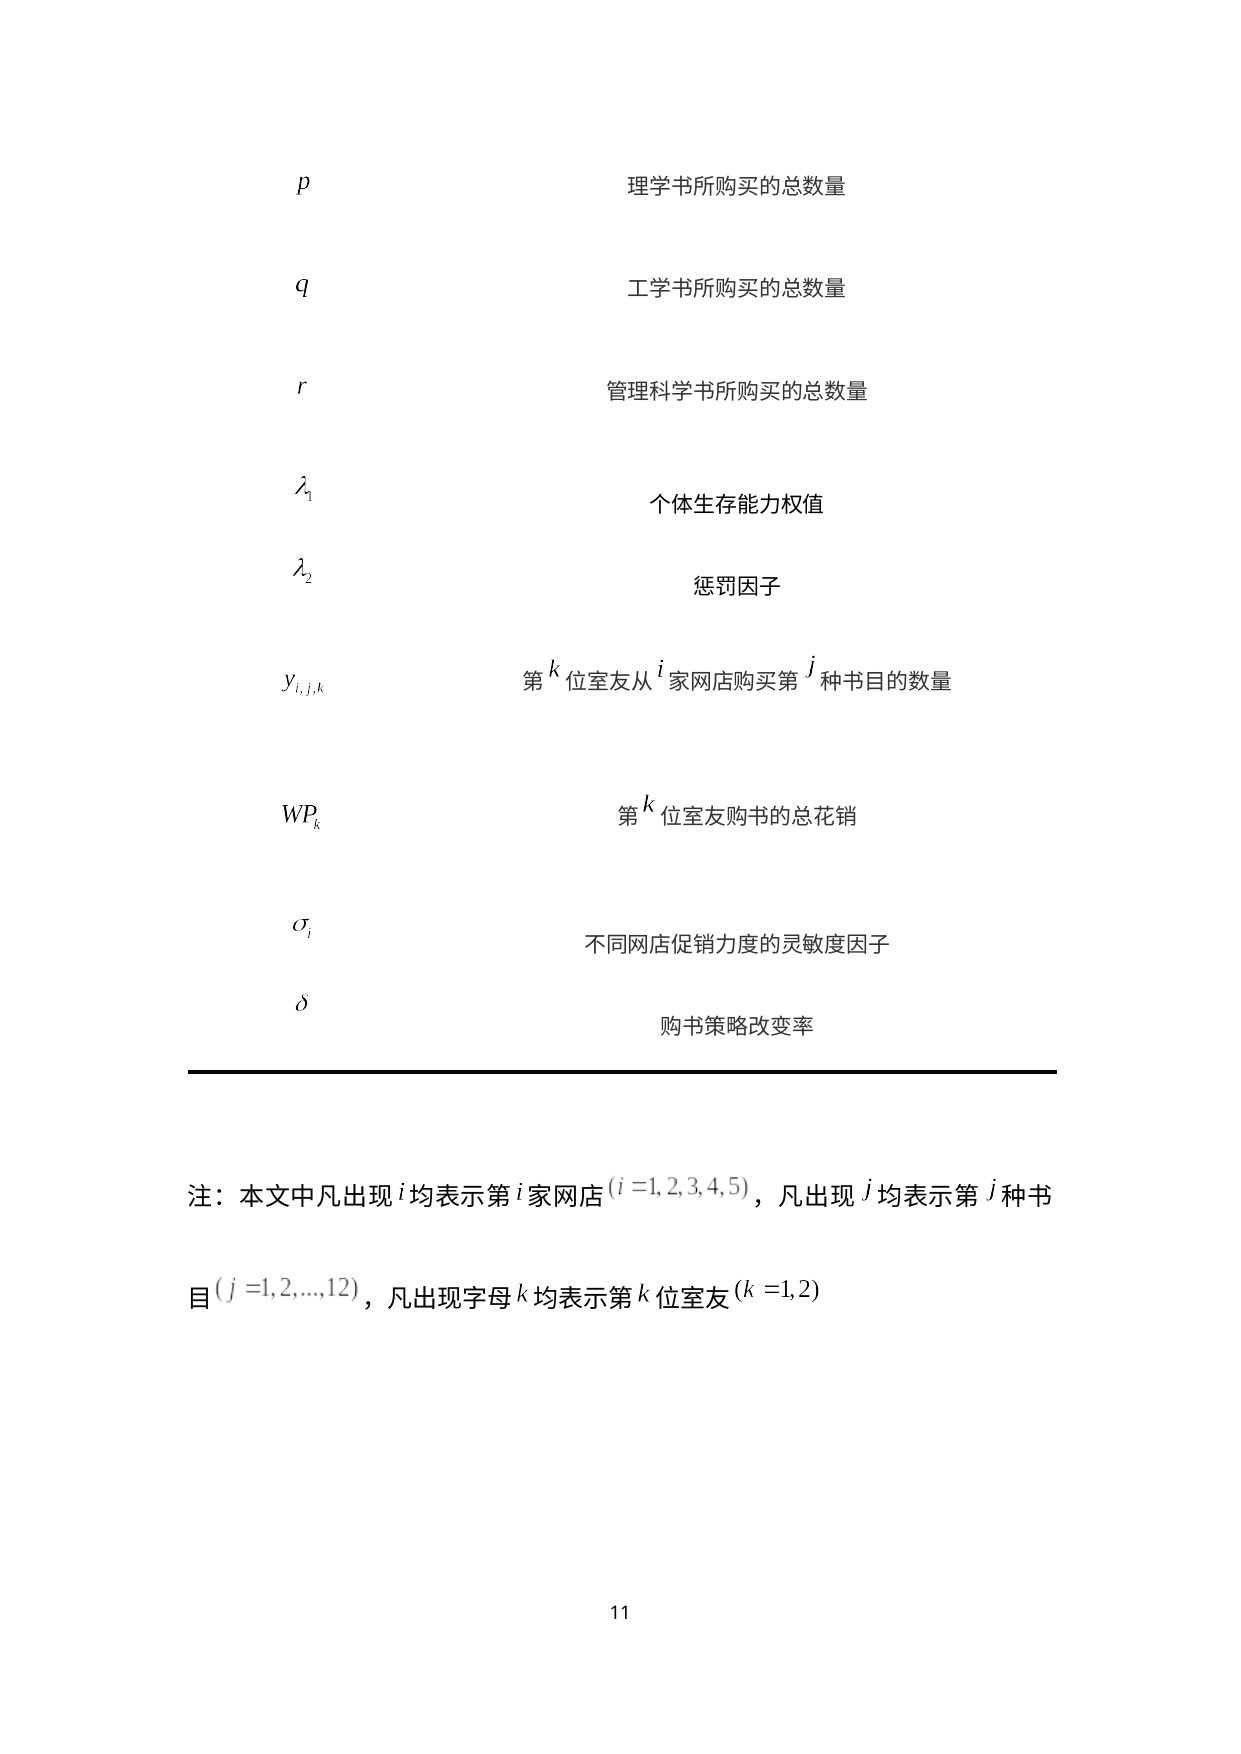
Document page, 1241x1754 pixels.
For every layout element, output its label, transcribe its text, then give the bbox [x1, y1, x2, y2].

table_cell 惩罚因子 [418, 551, 1057, 633]
text 注：本文中凡出现均表示第家网店，凡出现均表示第种书目，凡出现字母均表示第位室友 [187, 1158, 1053, 1328]
table_cell [188, 366, 417, 469]
table_cell 第位室友购书的总花销 [418, 770, 1057, 906]
table_cell [188, 633, 417, 769]
table_cell 个体生存能力权值 [418, 469, 1057, 551]
table_cell 理学书所购买的总数量 [418, 162, 1057, 264]
table_cell [188, 770, 417, 906]
table_cell [188, 551, 417, 633]
table_cell 管理科学书所购买的总数量 [418, 366, 1057, 469]
table_cell [188, 264, 417, 366]
table_cell [188, 906, 417, 988]
table_cell [188, 162, 417, 264]
table_cell 不同网店促销力度的灵敏度因子 [418, 906, 1057, 988]
table_cell [188, 988, 417, 1070]
table_cell 购书策略改变率 [418, 988, 1057, 1070]
table_cell [188, 469, 417, 551]
table_cell 工学书所购买的总数量 [418, 264, 1057, 366]
table_cell 第位室友从家网店购买第种书目的数量 [418, 633, 1057, 769]
